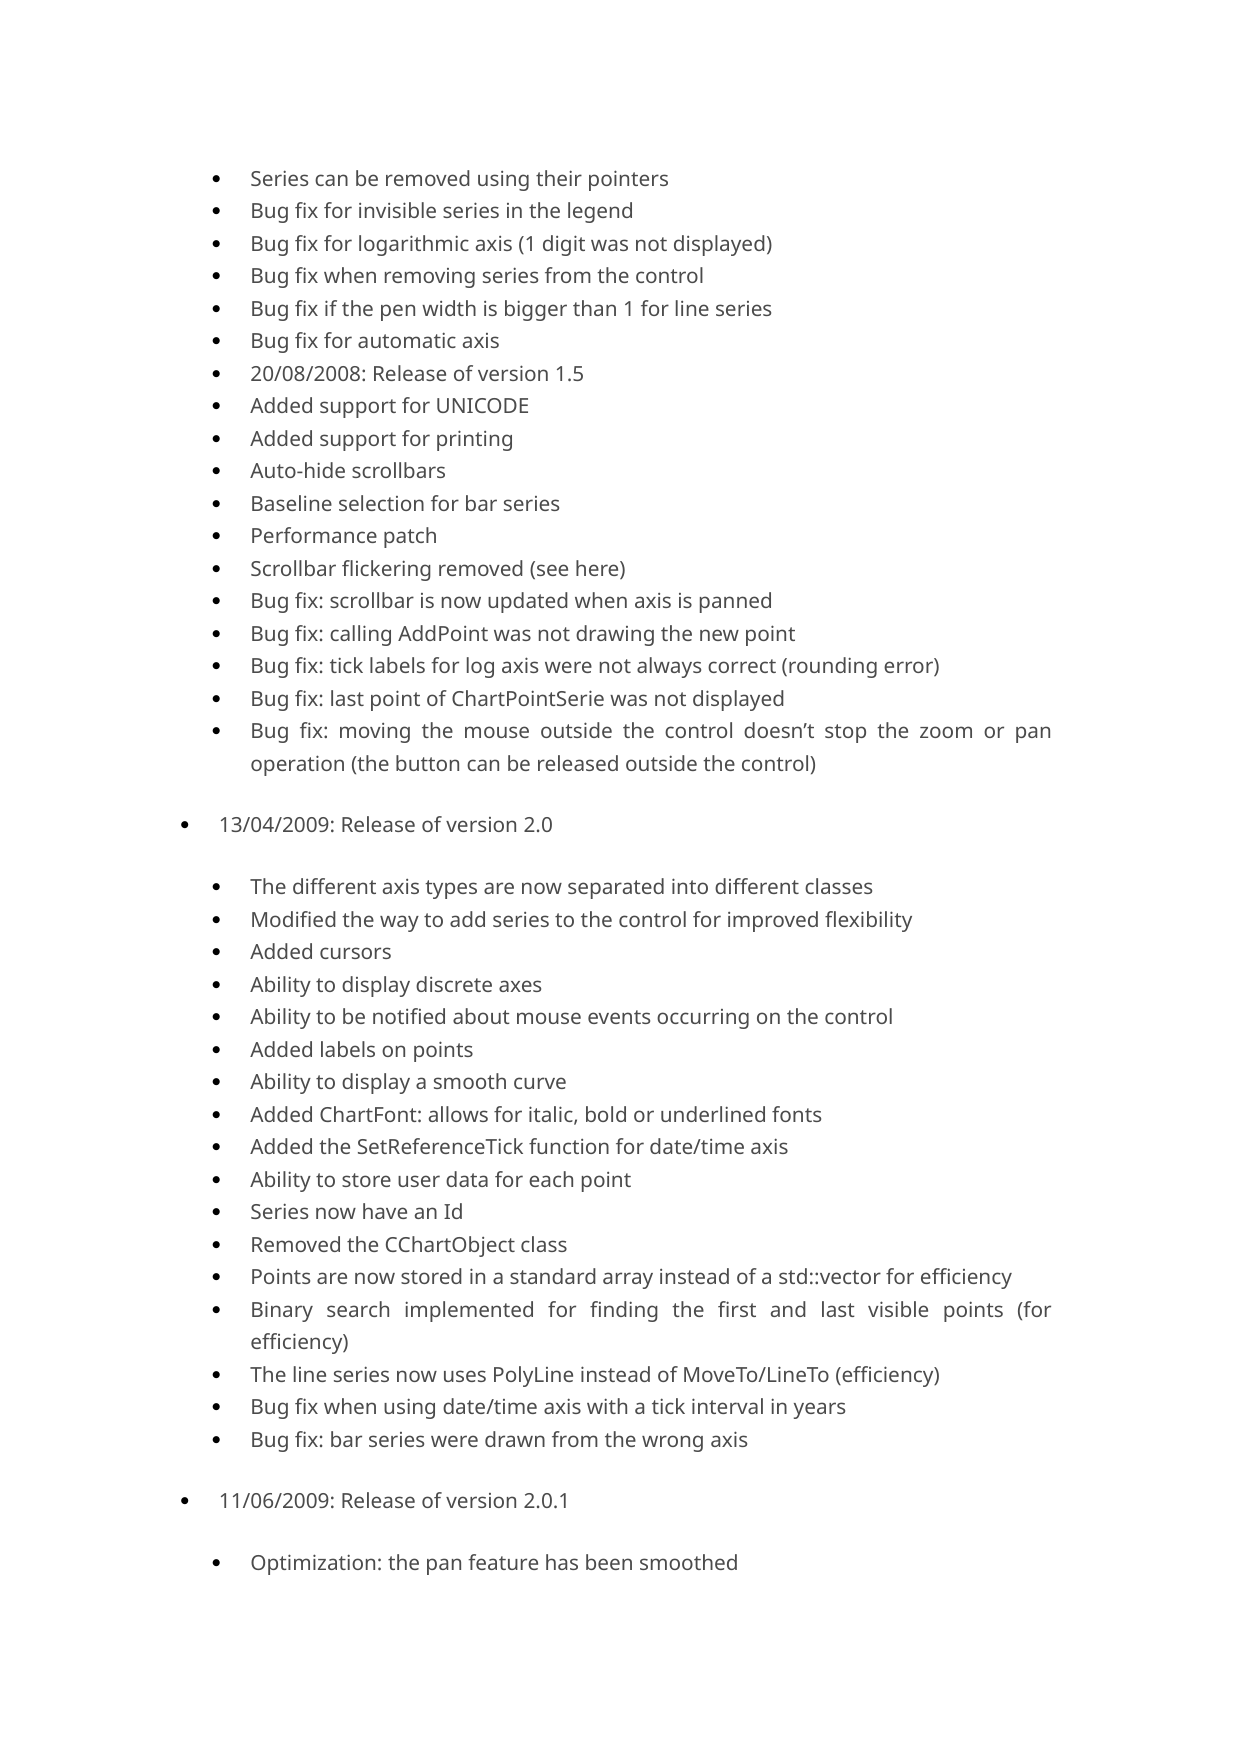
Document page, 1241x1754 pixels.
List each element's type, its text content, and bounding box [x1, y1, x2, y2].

list Series now have an Id [213, 1195, 1053, 1228]
list Bug fix for logarithmic axis (1 digit was not displayed) [213, 227, 1053, 259]
list Added cursors [213, 935, 1053, 968]
list Added the SetReferenceTick function for date/time axis [213, 1130, 1053, 1163]
list 11/06/2009: Release of version 2.0.1 [181, 1484, 1053, 1517]
list Bug fix: tick labels for log axis were not always correct (rounding error) [213, 649, 1053, 682]
list Auto-hide scrollbars [213, 454, 1053, 487]
list Scrollbar flickering removed (see here) [213, 552, 1053, 584]
list Ability to display discrete axes [213, 968, 1053, 1000]
list Bug fix: bar series were drawn from the wrong axis [213, 1423, 1053, 1455]
list Added labels on points [213, 1033, 1053, 1065]
list Bug fix for invisible series in the legend [213, 194, 1053, 227]
list Bug fix: moving the mouse outside the control doesn’t stop the zoom or pan operation (the button can be released outside the control) [213, 714, 1053, 779]
list Added support for printing [213, 422, 1053, 454]
list Ability to store user data for each point [213, 1163, 1053, 1195]
list Added support for UNICODE [213, 389, 1053, 422]
list Bug fix if the pen width is bigger than 1 for line series [213, 292, 1053, 324]
list Binary search implemented for finding the first and last visible points (for efficiency) [213, 1293, 1053, 1358]
list Optimization: the pan feature has been smoothed [213, 1546, 1053, 1579]
list Bug fix for automatic axis [213, 324, 1053, 357]
list Bug fix when removing series from the control [213, 259, 1053, 292]
list Modified the way to add series to the control for improved flexibility [213, 903, 1053, 935]
list Bug fix when using date/time axis with a tick interval in years [213, 1390, 1053, 1423]
list 13/04/2009: Release of version 2.0 [181, 809, 1053, 841]
list Performance patch [213, 519, 1053, 552]
list Points are now stored in a standard array instead of a std::vector for efficiency [213, 1260, 1053, 1293]
list Ability to display a smooth curve [213, 1065, 1053, 1098]
list The different axis types are now separated into different classes [213, 870, 1053, 903]
list Bug fix: scrollbar is now updated when axis is panned [213, 584, 1053, 617]
list Baseline selection for bar series [213, 487, 1053, 519]
list 20/08/2008: Release of version 1.5 [213, 357, 1053, 389]
list Series can be removed using their pointers [213, 162, 1053, 194]
list Ability to be notified about mouse events occurring on the control [213, 1000, 1053, 1033]
list Removed the CChartObject class [213, 1228, 1053, 1260]
list The line series now uses PolyLine instead of MoveTo/LineTo (efficiency) [213, 1358, 1053, 1390]
list Added ChartFont: allows for italic, bold or underlined fonts [213, 1098, 1053, 1130]
list Bug fix: last point of ChartPointSerie was not displayed [213, 682, 1053, 714]
list Bug fix: calling AddPoint was not drawing the new point [213, 617, 1053, 649]
